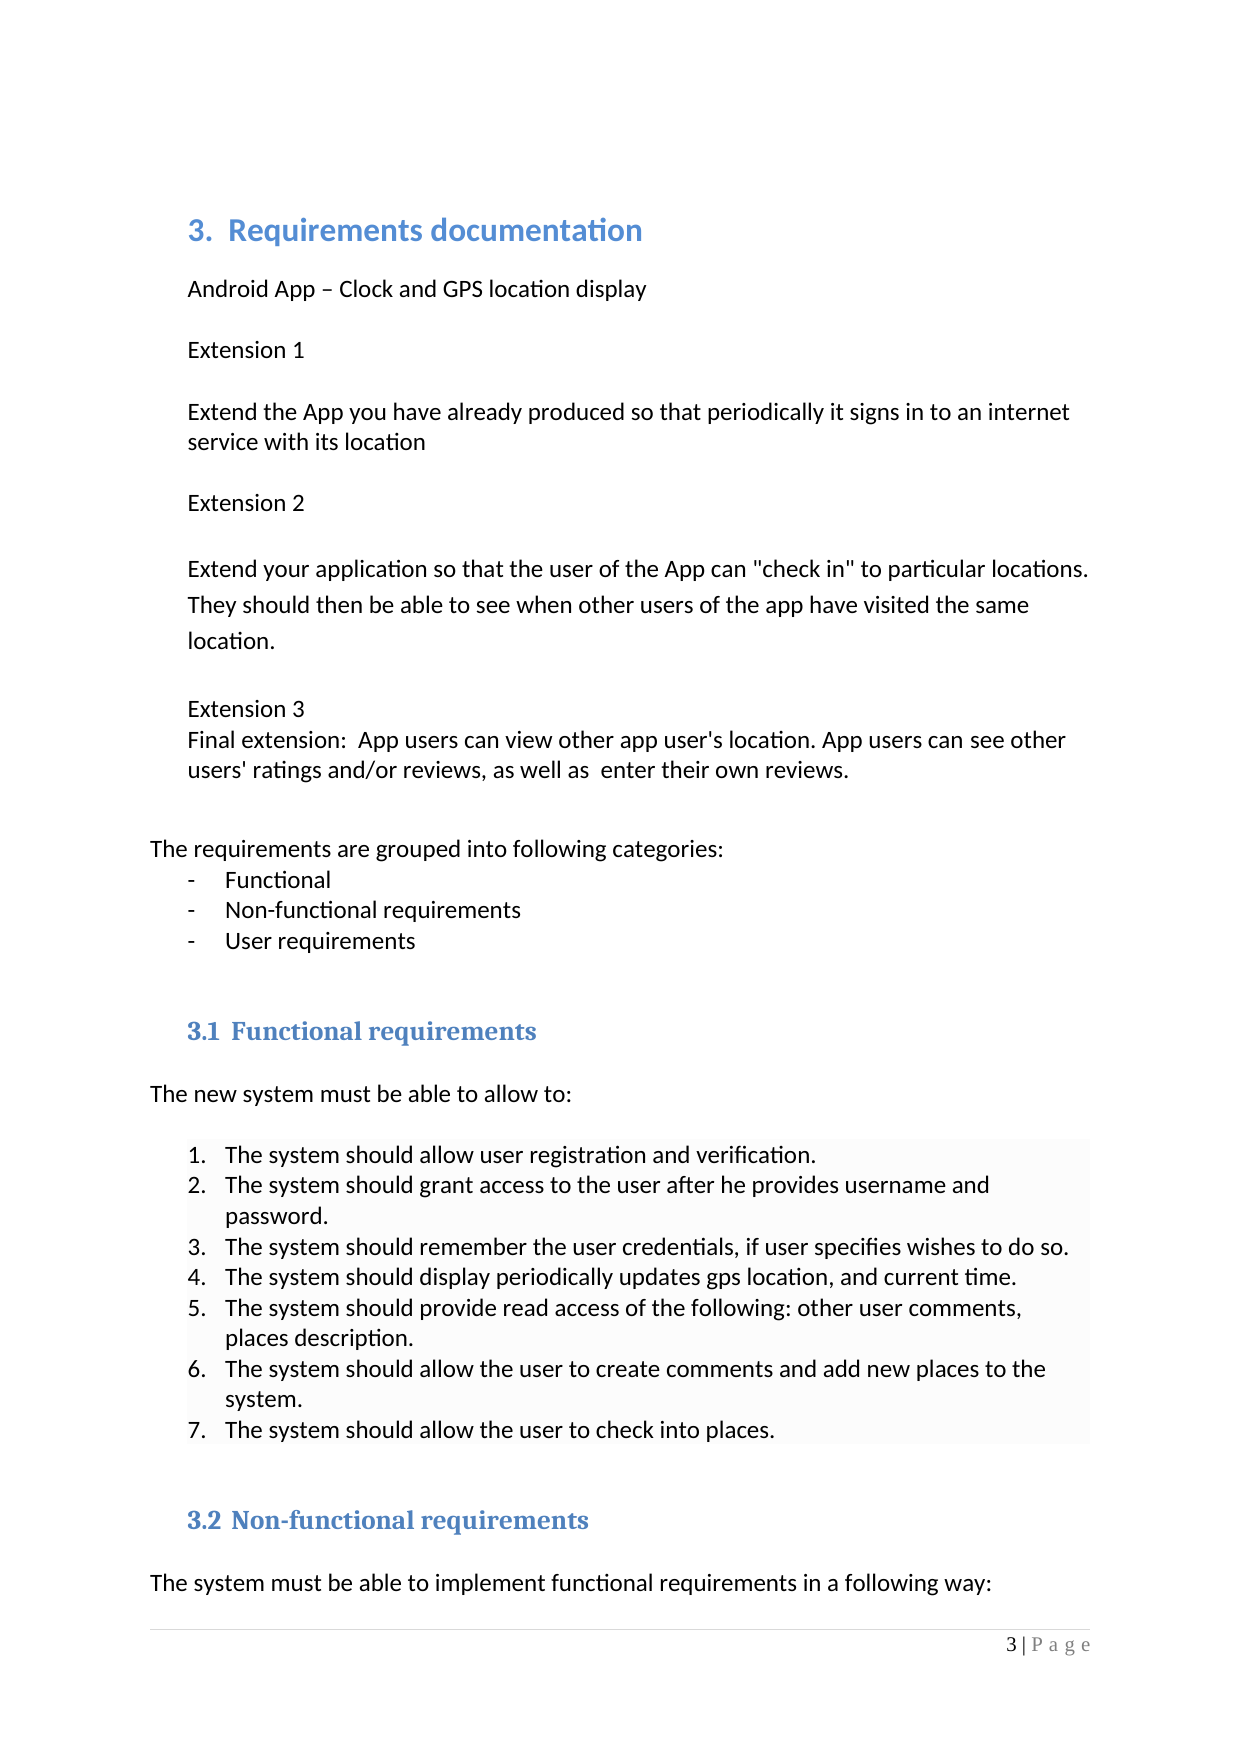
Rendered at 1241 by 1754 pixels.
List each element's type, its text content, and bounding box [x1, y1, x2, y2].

list The system should display periodically updates gps location, and current time. [187, 1261, 1090, 1292]
list User requirements [187, 925, 1090, 955]
list The system should remember the user credentials, if user specifies wishes to do so. [187, 1231, 1090, 1261]
list Non-functional requirements [187, 1505, 1090, 1536]
text Extension 2 [187, 487, 1090, 518]
text Extend your application so that the user of the App can "check in" to particular locations. They should then be able to see when other users of the app have visited the same location. [187, 548, 1090, 656]
text Final extension: App users can view other app user's location. App users can see other users' ratings and/or reviews, as well as enter their own reviews. [187, 724, 1090, 785]
text Extension 1 [187, 334, 1090, 365]
text The requirements are grouped into following categories: [150, 833, 1090, 864]
list Non-functional requirements [187, 894, 1090, 925]
list Functional requirements [187, 1016, 1090, 1047]
text Extend the App you have already produced so that periodically it signs in to an internet service with its location [187, 396, 1090, 457]
list The system should grant access to the user after he provides username and password. [187, 1169, 1090, 1231]
list The system must be able to implement functional requirements in a following way: [150, 1567, 1090, 1597]
list Functional [187, 864, 1090, 894]
subtitle Requirements documentation [187, 209, 1090, 249]
list The system should allow the user to check into places. [187, 1414, 1090, 1444]
list The system should provide read access of the following: other user comments, places description. [187, 1292, 1090, 1353]
list The new system must be able to allow to: [150, 1078, 1090, 1108]
list The system should allow user registration and verification. [187, 1139, 1090, 1169]
text Android App – Clock and GPS location display [187, 273, 1090, 304]
text Extension 3 [187, 693, 1090, 724]
list The system should allow the user to create comments and add new places to the system. [187, 1353, 1090, 1414]
